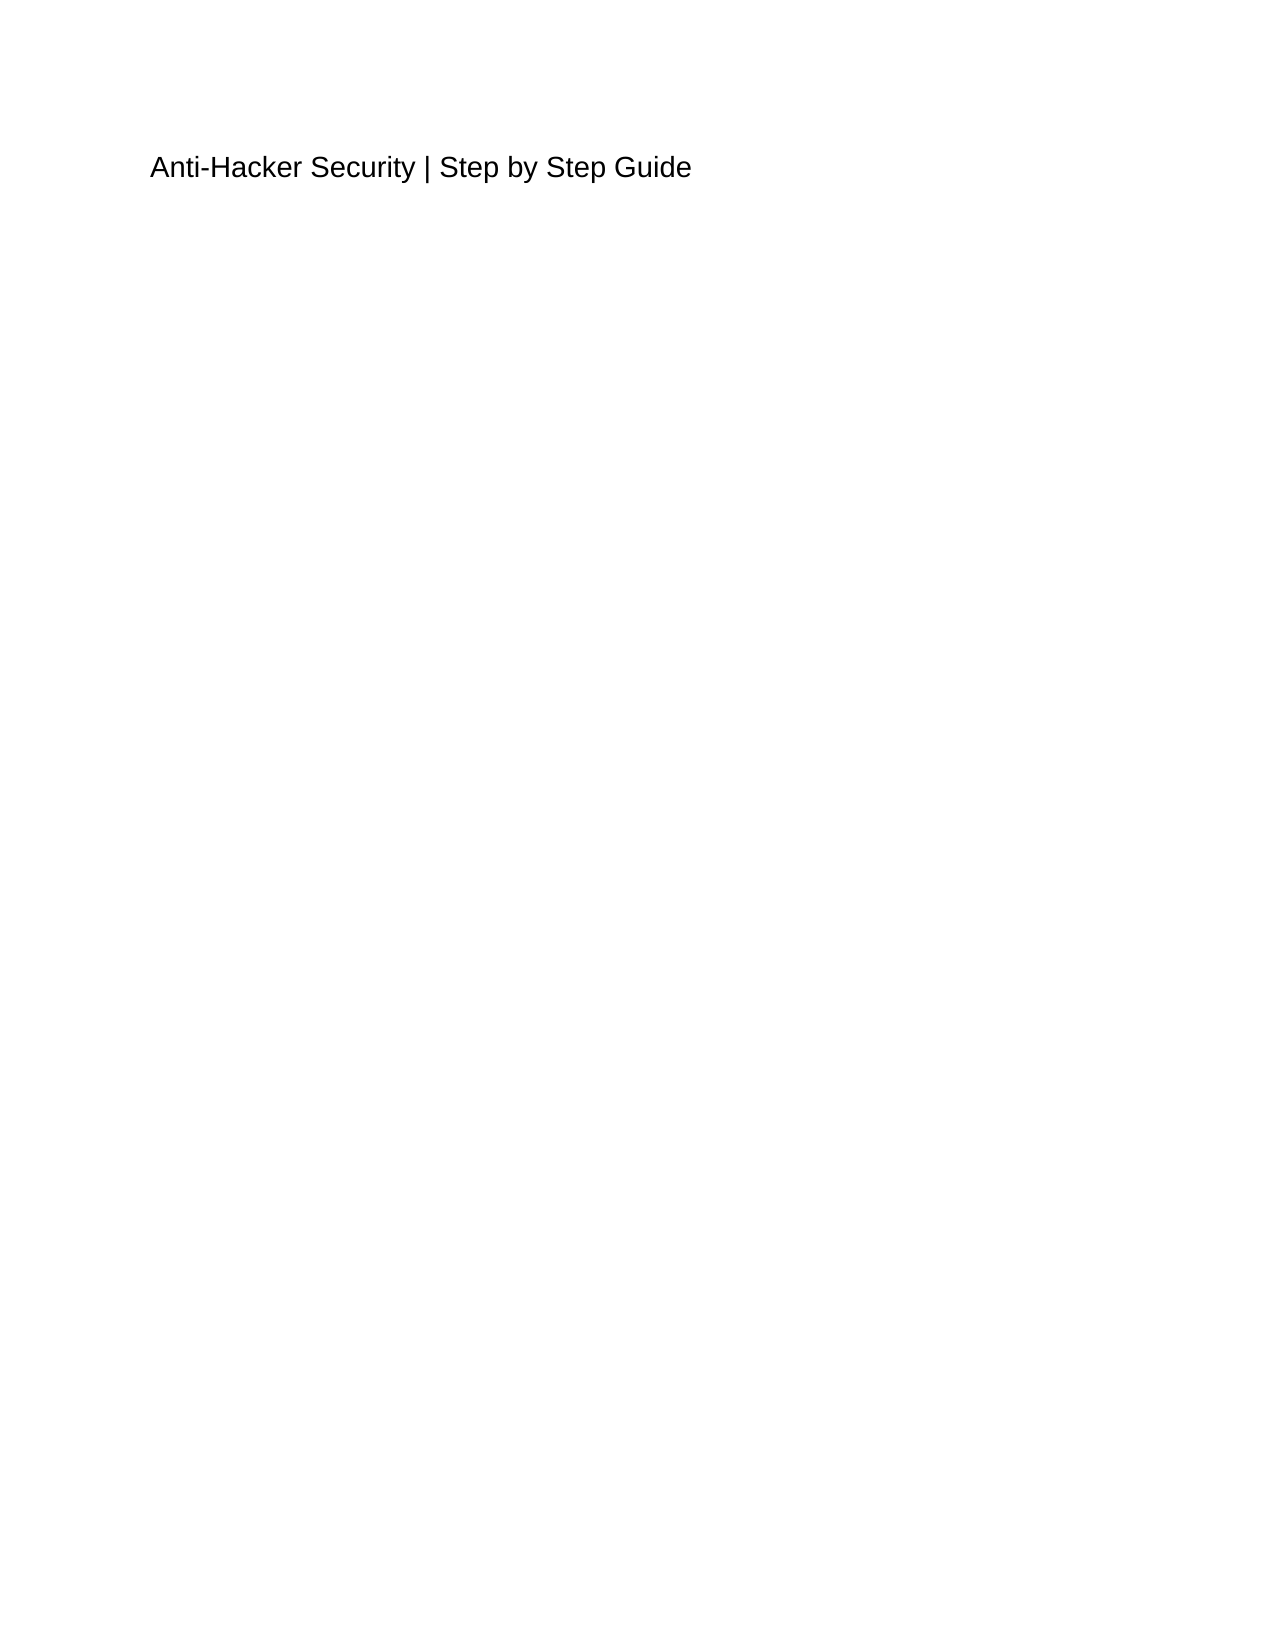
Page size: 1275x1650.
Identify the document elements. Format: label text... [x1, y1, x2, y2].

text Anti-Hacker Security | Step by Step Guide [150, 150, 1125, 183]
